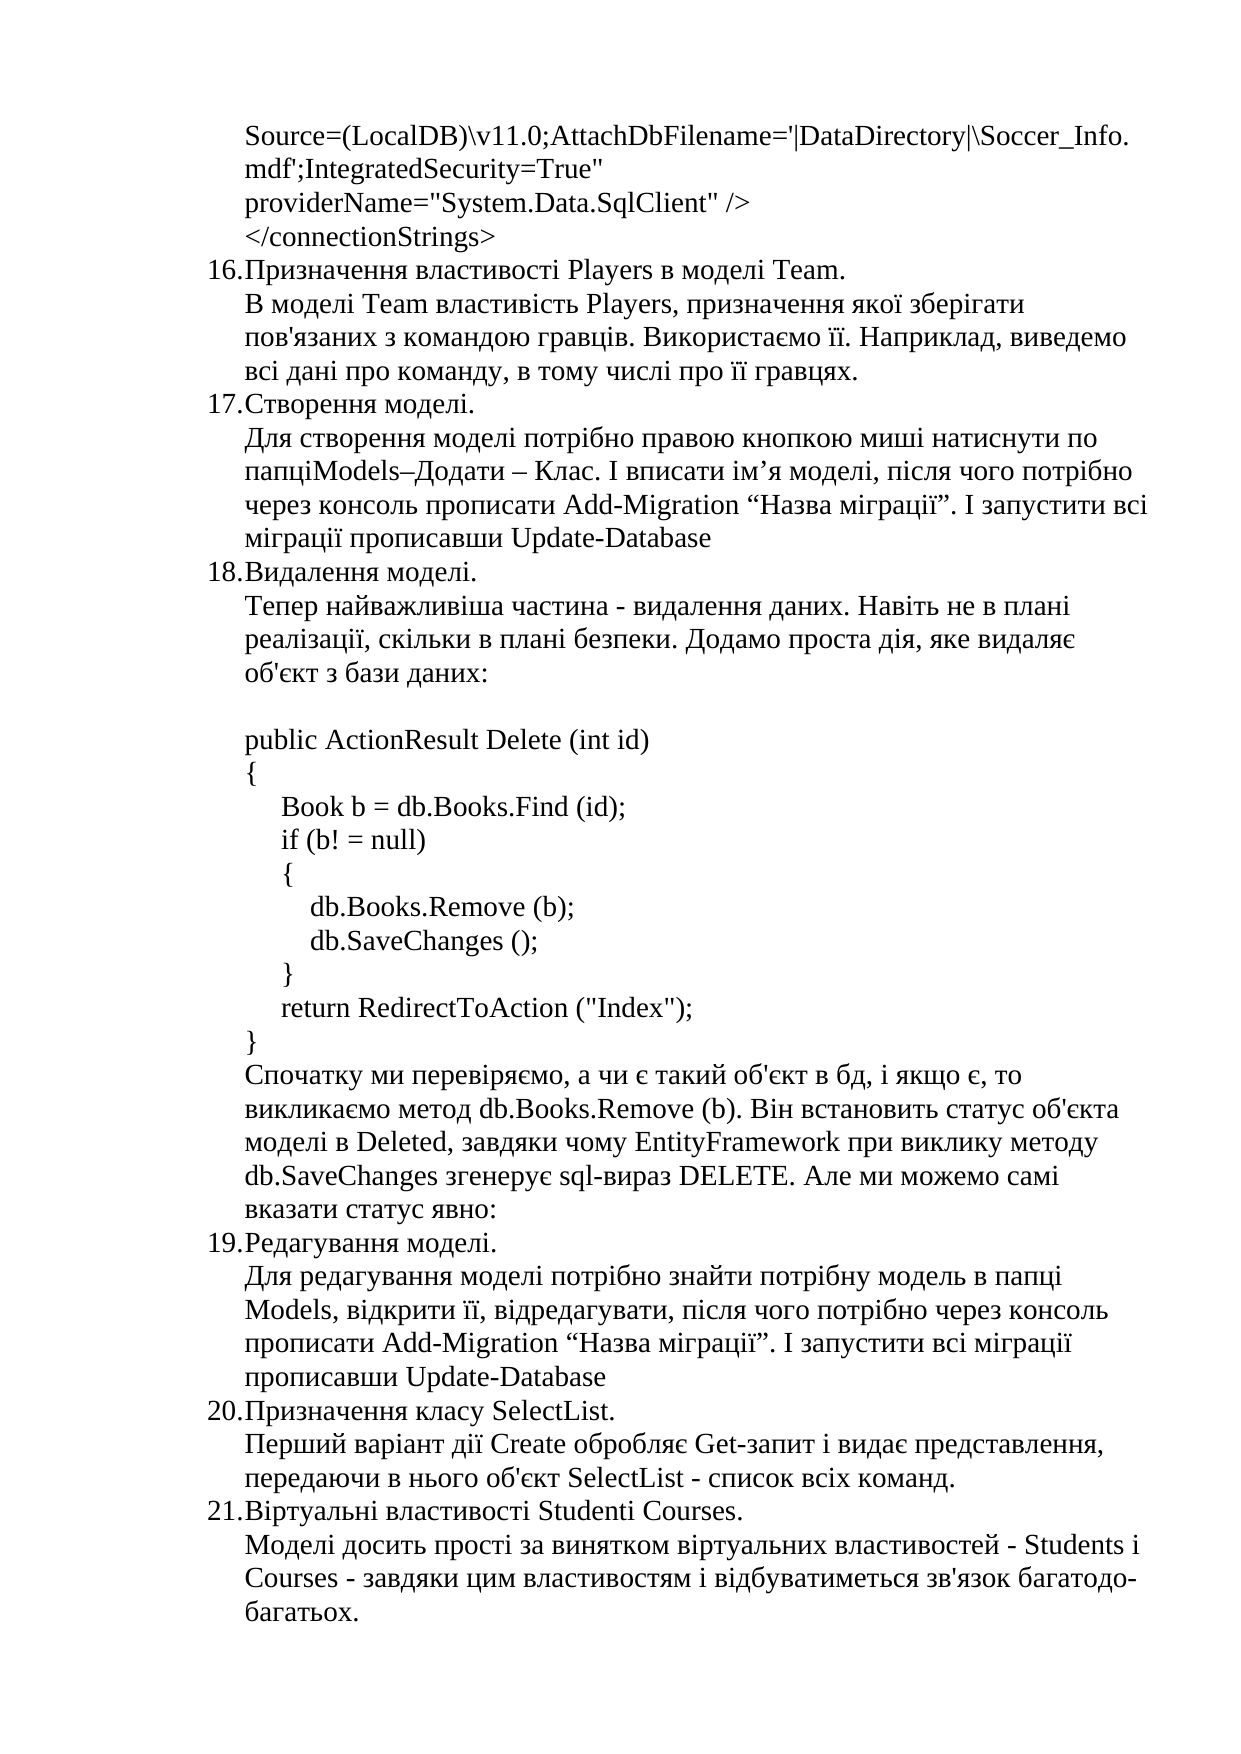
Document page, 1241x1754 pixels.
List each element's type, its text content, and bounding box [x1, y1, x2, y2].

list Редагування моделі. [207, 1225, 1152, 1258]
list Призначення властивості Players в моделі Team. [207, 252, 1152, 286]
list Тепер найважливіша частина - видалення даних. Навіть не в плані реалізації, скільки в плані безпеки. Додамо проста дія, яке видаляє об'єкт з бази даних: [244, 588, 1152, 688]
list </connectionStrings> [244, 219, 1152, 252]
list { [244, 755, 1152, 789]
list if (b! = null) [244, 822, 1152, 856]
list db.Books.Remove (b); [244, 889, 1152, 923]
list { [244, 856, 1152, 889]
list Створення моделі. [207, 386, 1152, 420]
list providerName="System.Data.SqlClient" /> [244, 185, 1152, 219]
list Перший варіант дії Create обробляє Get-запит і видає представлення, передаючи в нього об'єкт SelectList - список всіх команд. [244, 1426, 1152, 1493]
list Призначення класу SelectList. [207, 1393, 1152, 1426]
list В моделі Team властивість Players, призначення якої зберігати пов'язаних з командою гравців. Використаємо її. Наприклад, виведемо всі дані про команду, в тому числі про її гравцях. [244, 286, 1152, 386]
list } [244, 957, 1152, 990]
list public ActionResult Delete (int id) [244, 722, 1152, 755]
list Моделі досить прості за винятком віртуальних властивостей - Students і Courses - завдяки цим властивостям і відбуватиметься зв'язок багатодо-багатьох. [244, 1527, 1152, 1627]
list Віртуальні властивості Studentі Courses. [207, 1493, 1152, 1527]
list return RedirectToAction ("Index"); [244, 990, 1152, 1024]
list Source=(LocalDB)\v11.0;AttachDbFilename='|DataDirectory|\Soccer_Info. [244, 118, 1152, 152]
list mdf';IntegratedSecurity=True" [244, 152, 1152, 185]
list Спочатку ми перевіряємо, а чи є такий об'єкт в бд, і якщо є, то викликаємо метод db.Books.Remove (b). Він встановить статус об'єкта моделі в Deleted, завдяки чому EntityFramework при виклику методу db.SaveChanges згенерує sql-вираз DELETE. Але ми можемо самі вказати статус явно: [244, 1057, 1152, 1225]
list Для редагування моделі потрібно знайти потрібну модель в папці Models, відкрити її, відредагувати, після чого потрібно через консоль прописати Add-Migration “Назва міграції”. І запустити всі міграції прописавши Update-Database [244, 1258, 1152, 1393]
list } [244, 1024, 1152, 1057]
list Видалення моделі. [207, 554, 1152, 588]
list Для створення моделі потрібно правою кнопкою миші натиснути по папціModels–Додати – Клас. І вписати ім’я моделі, після чого потрібно через консоль прописати Add-Migration “Назва міграції”. І запустити всі міграції прописавши Update-Database [244, 420, 1152, 554]
list Book b = db.Books.Find (id); [244, 789, 1152, 822]
list db.SaveChanges (); [244, 923, 1152, 957]
